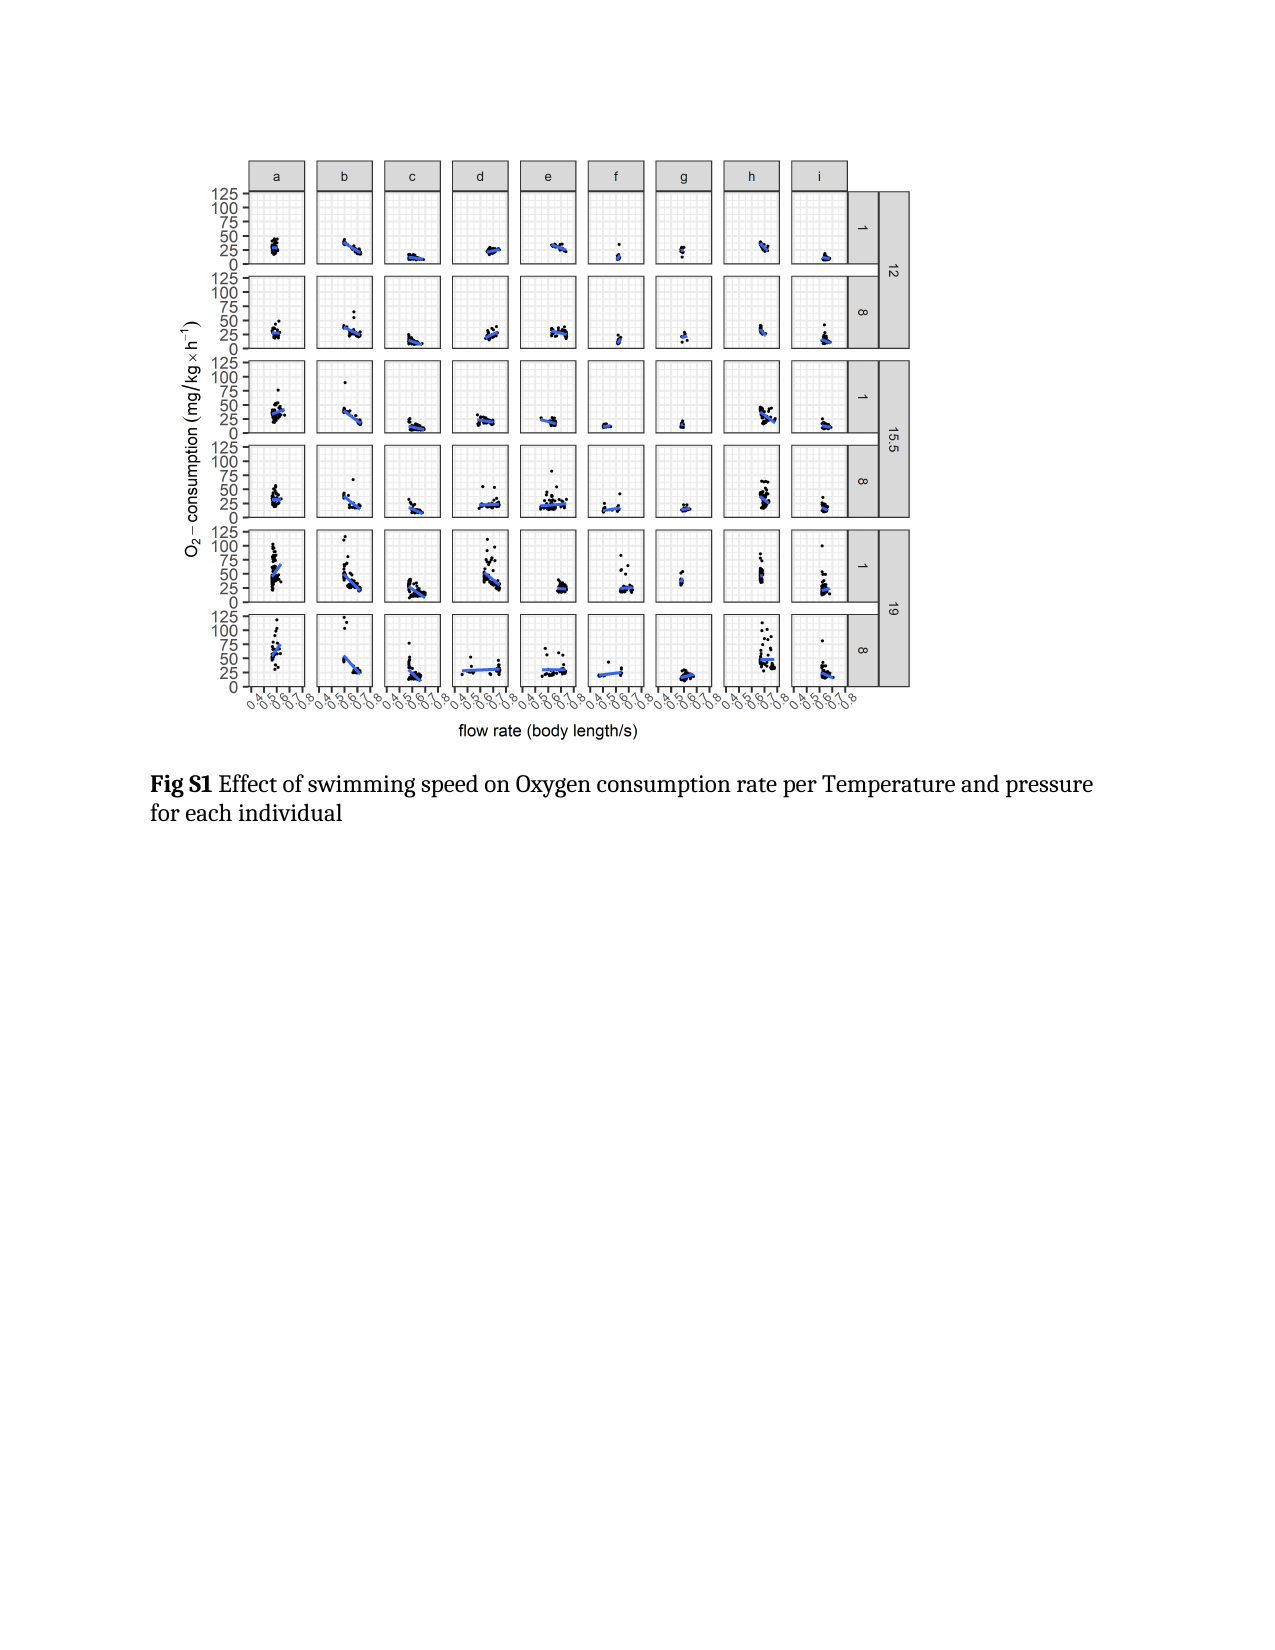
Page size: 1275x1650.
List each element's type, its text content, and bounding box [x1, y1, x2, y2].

text Fig S1 Effect of swimming speed on Oxygen consumption rate per Temperature and pressure for each individual [150, 770, 1125, 827]
picture [168, 150, 920, 751]
